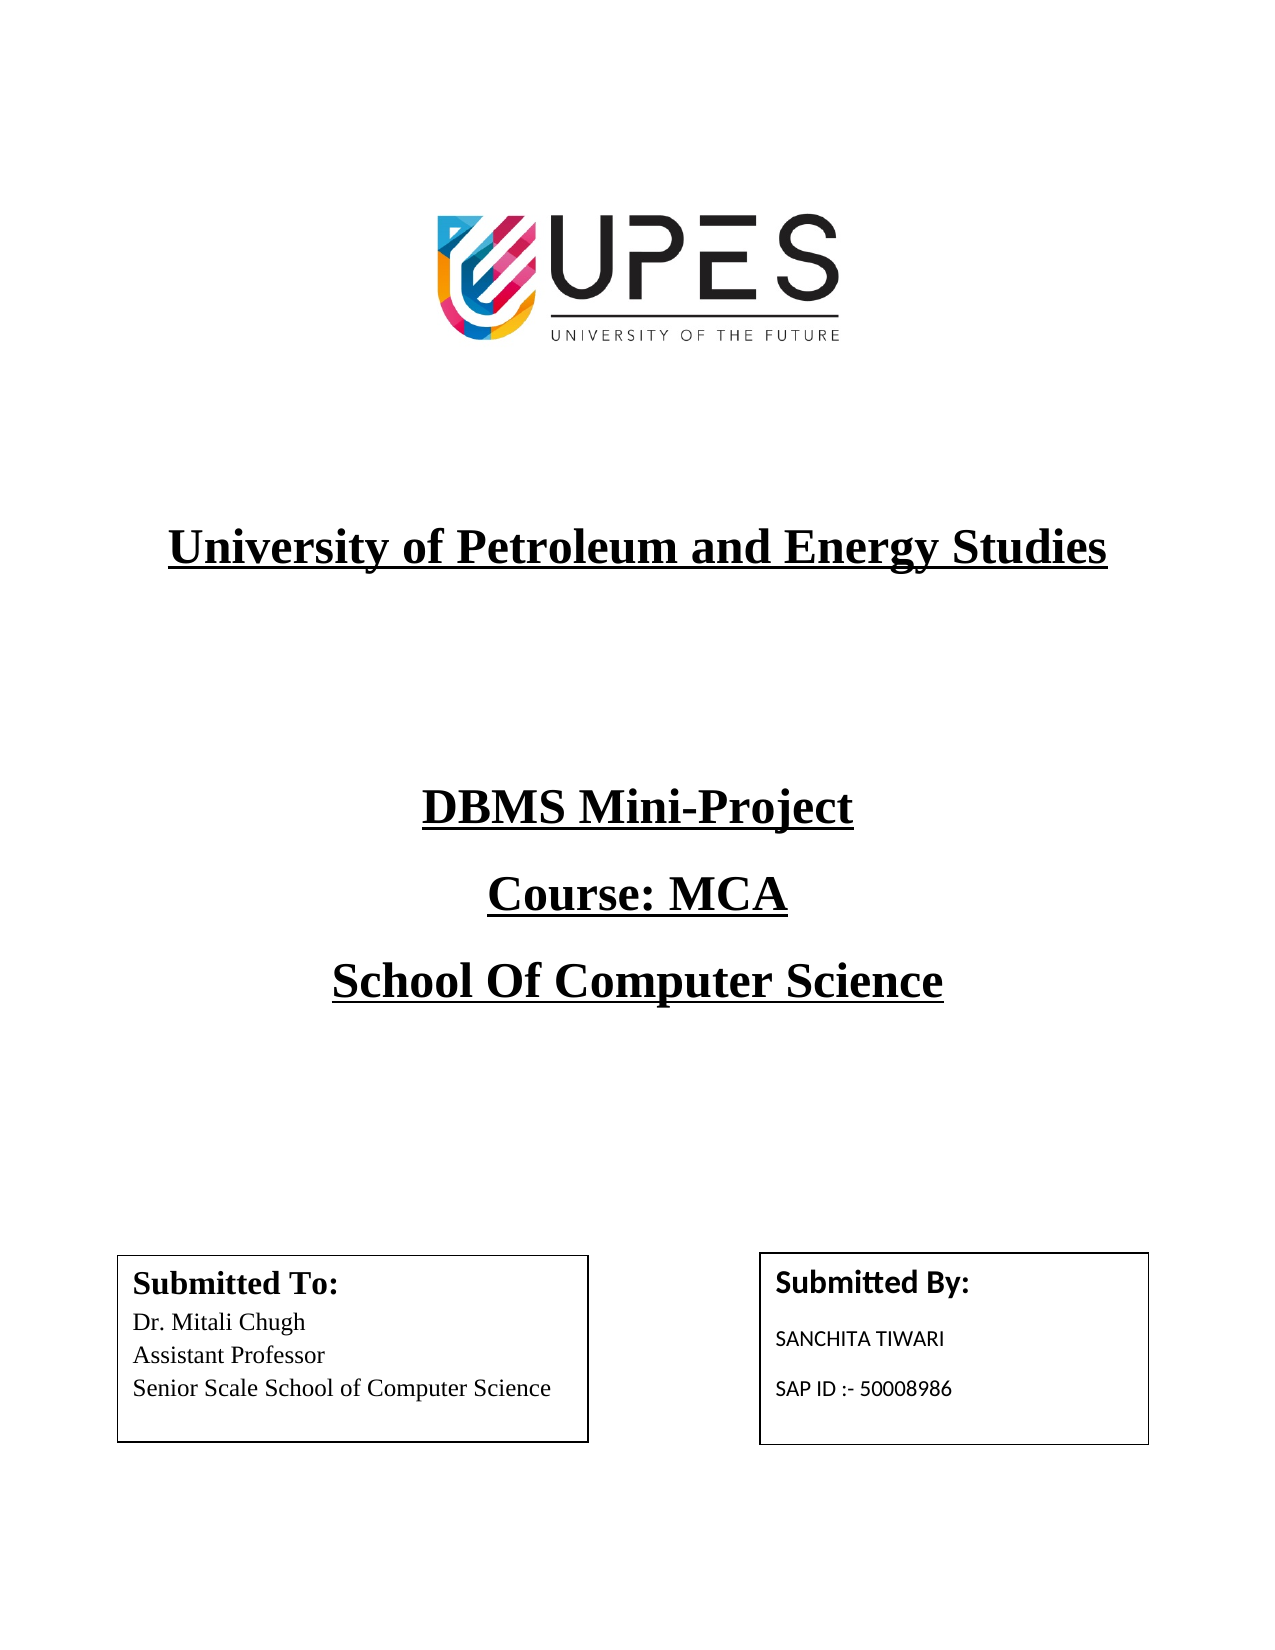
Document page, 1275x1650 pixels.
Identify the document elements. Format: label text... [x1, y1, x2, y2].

text University of Petroleum and Energy Studies [150, 517, 1125, 574]
text School Of Computer Science [150, 951, 1125, 1008]
picture [382, 150, 893, 405]
text Course: MCA [150, 864, 1125, 922]
text DBMS Mini-Project [150, 777, 1125, 835]
